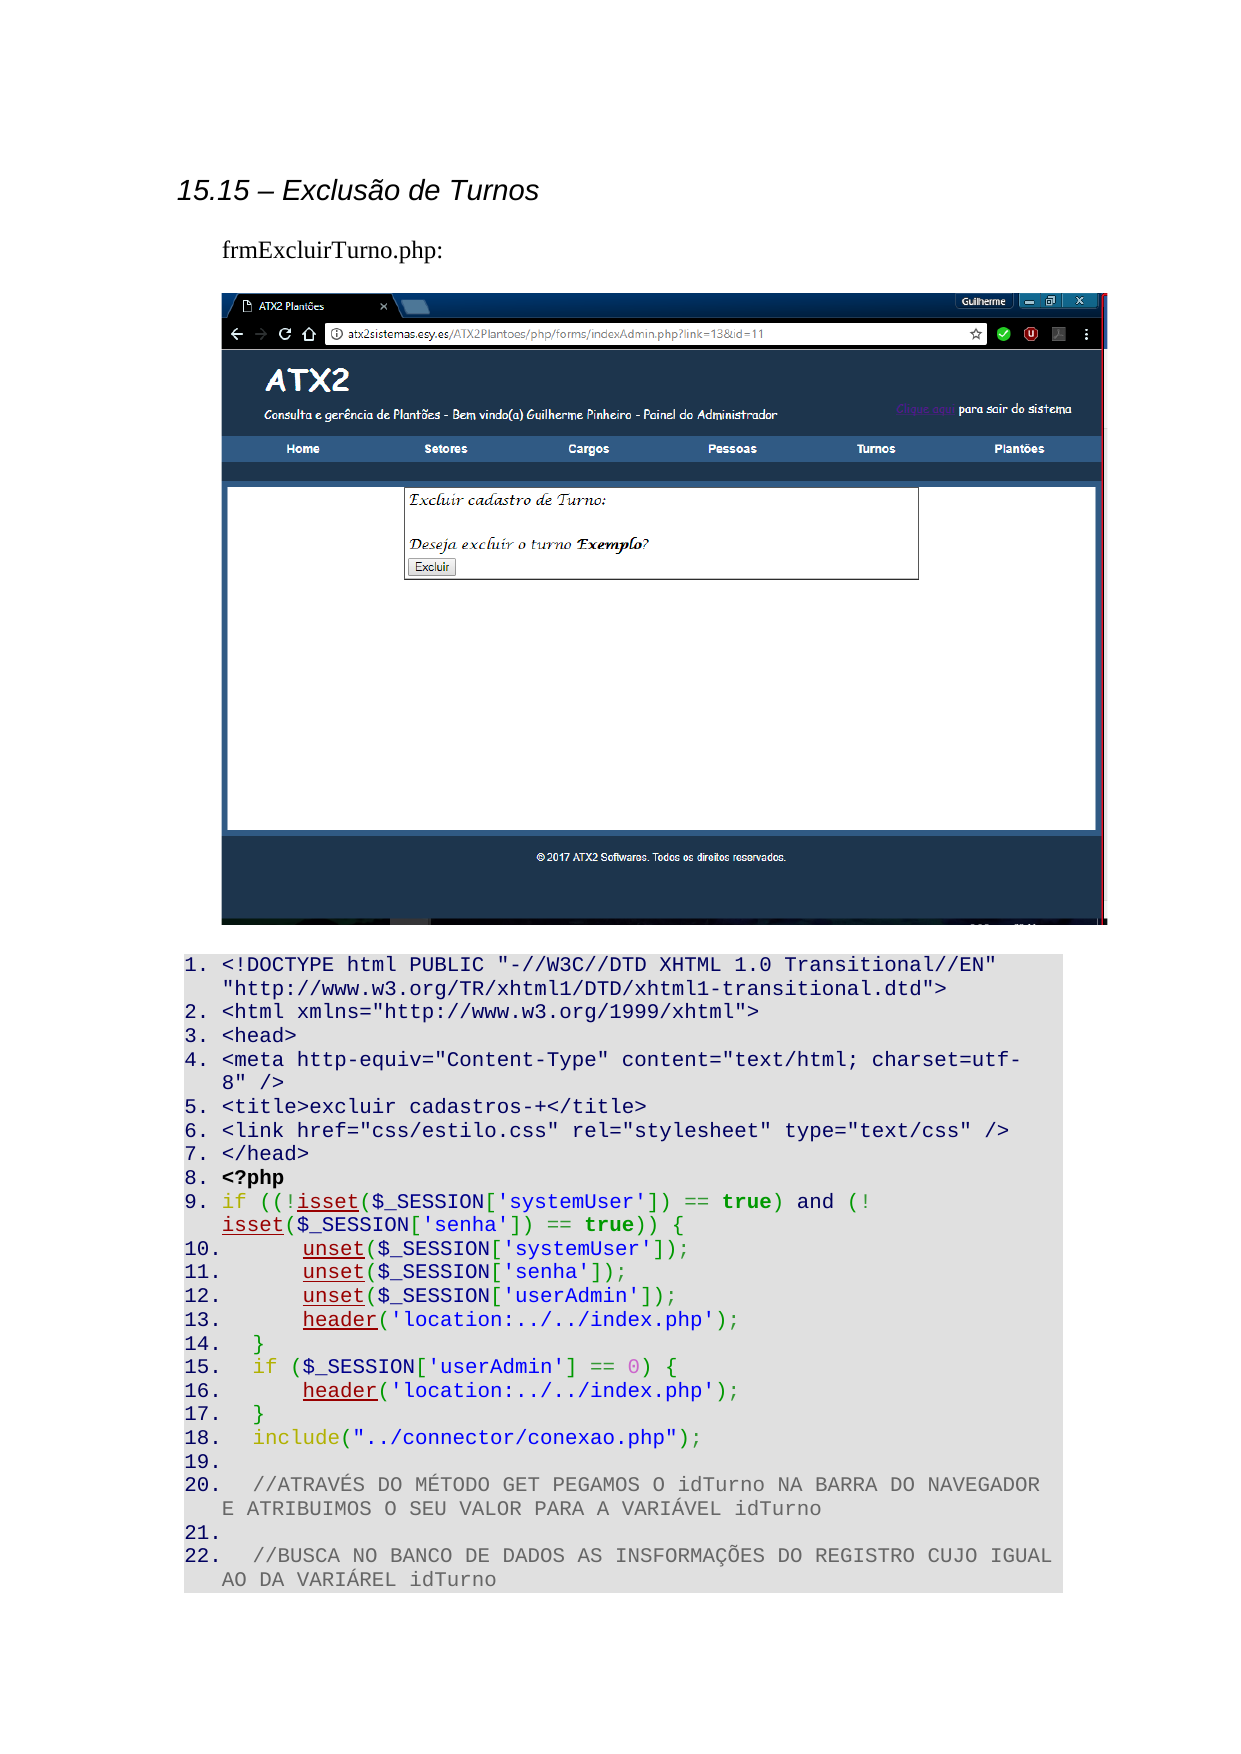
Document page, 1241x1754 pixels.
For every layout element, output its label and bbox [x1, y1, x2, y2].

picture [221, 293, 1108, 925]
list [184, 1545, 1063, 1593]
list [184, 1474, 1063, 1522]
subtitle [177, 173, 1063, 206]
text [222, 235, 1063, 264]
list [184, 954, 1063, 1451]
